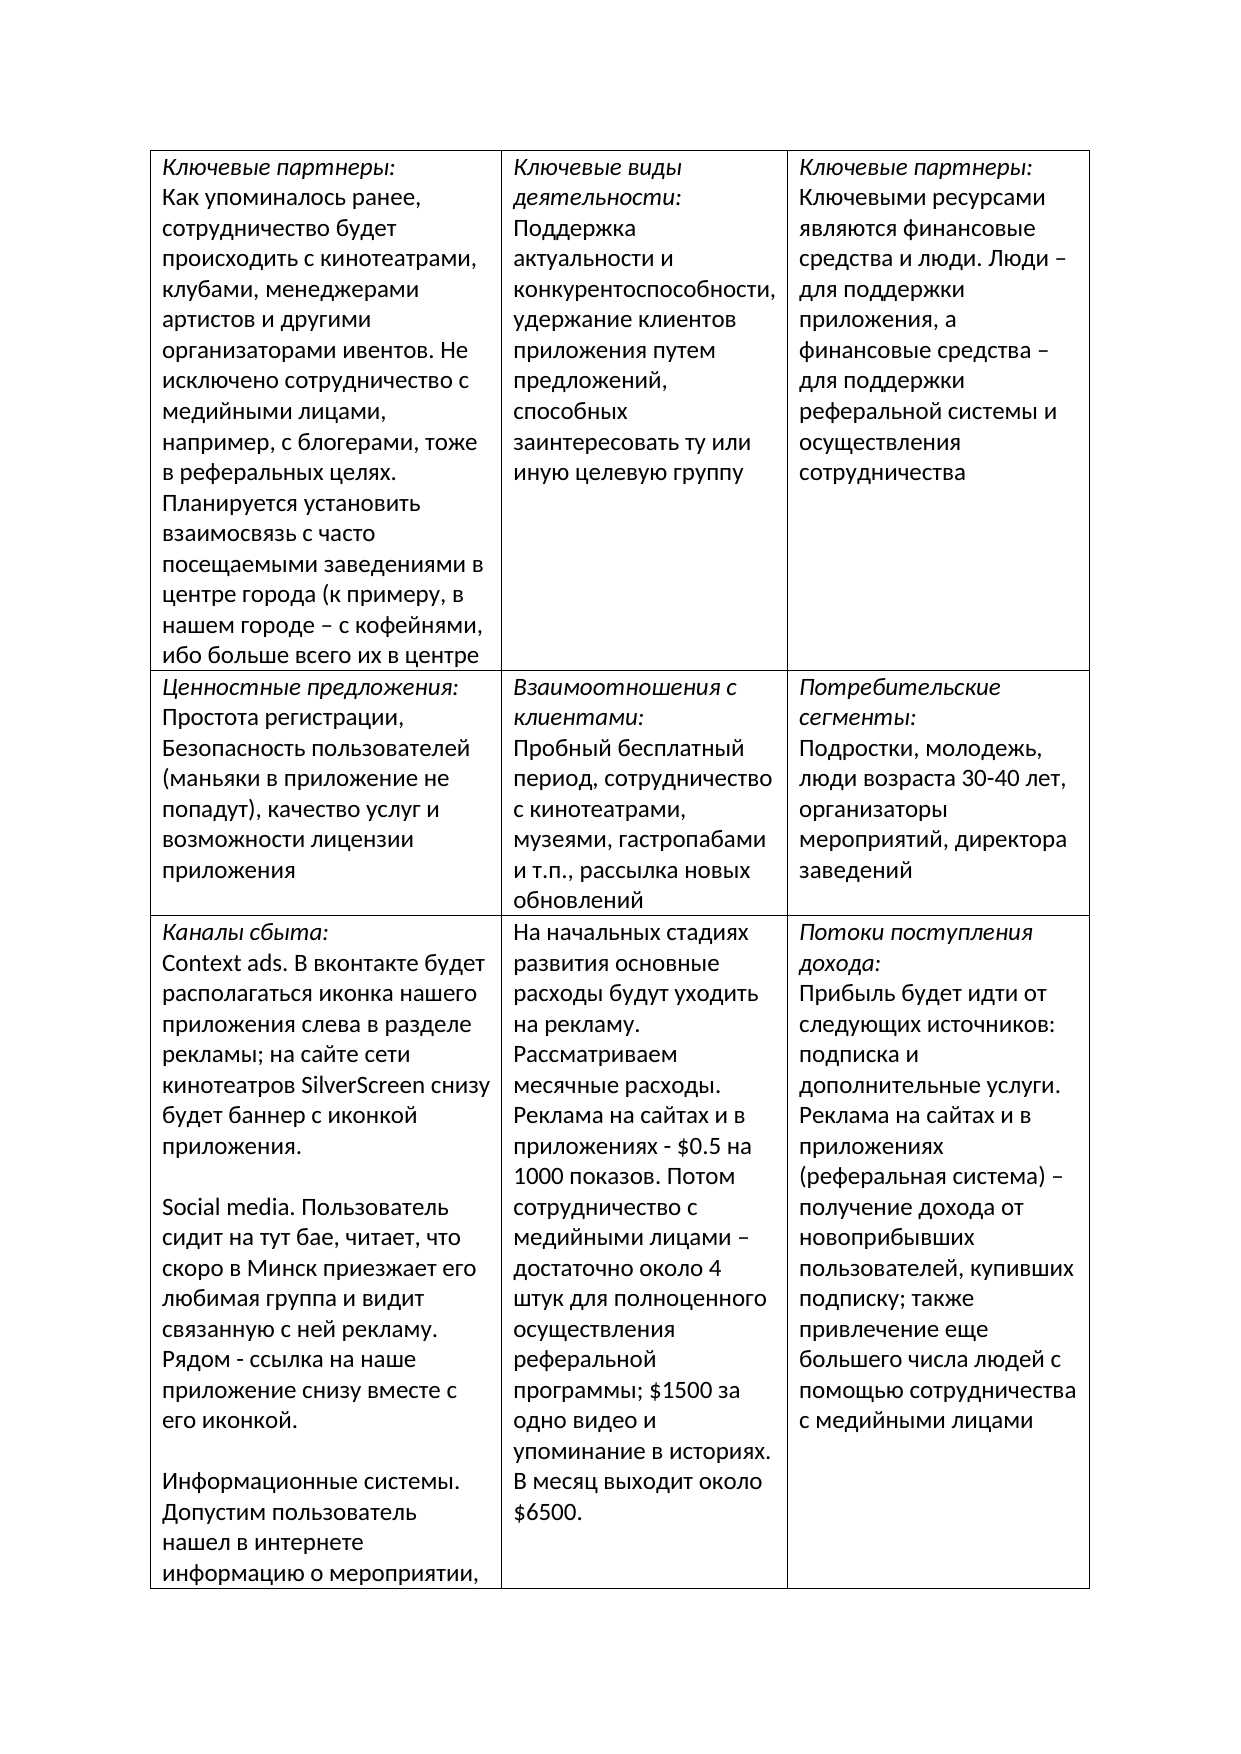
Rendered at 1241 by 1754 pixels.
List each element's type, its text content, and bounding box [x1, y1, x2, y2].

table_cell Ценностные предложения: Простота регистрации, Безопасность пользователей (маньяки в приложение не попадут), качество услуг и возможности лицензии приложения [151, 671, 501, 915]
table_cell Взаимоотношения с клиентами: Пробный бесплатный период, сотрудничество с кинотеатрами, музеями, гастропабами и т.п., рассылка новых обновлений [502, 671, 787, 915]
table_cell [151, 916, 501, 1588]
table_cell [502, 916, 787, 1588]
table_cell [788, 916, 1089, 1588]
table_header Ключевые партнеры: Как упоминалось ранее, сотрудничество будет происходить с кинотеатрами, клубами, менеджерами артистов и другими организаторами ивентов. Не исключено сотрудничество с медийными лицами, например, с блогерами, тоже в реферальных целях. Планируется установить взаимосвязь с часто посещаемыми заведениями в центре города (к примеру, в нашем городе – с кофейнями, ибо больше всего их в центре [151, 151, 501, 670]
table_header Ключевые партнеры: Ключевыми ресурсами являются финансовые средства и люди. Люди – для поддержки приложения, а финансовые средства – для поддержки реферальной системы и осуществления сотрудничества [788, 151, 1089, 670]
table_header Ключевые виды деятельности: Поддержка актуальности и конкурентоспособности, удержание клиентов приложения путем предложений, способных заинтересовать ту или иную целевую группу [502, 151, 787, 670]
table_cell Потребительские сегменты: Подростки, молодежь, люди возраста 30-40 лет, организаторы мероприятий, директора заведений [788, 671, 1089, 915]
